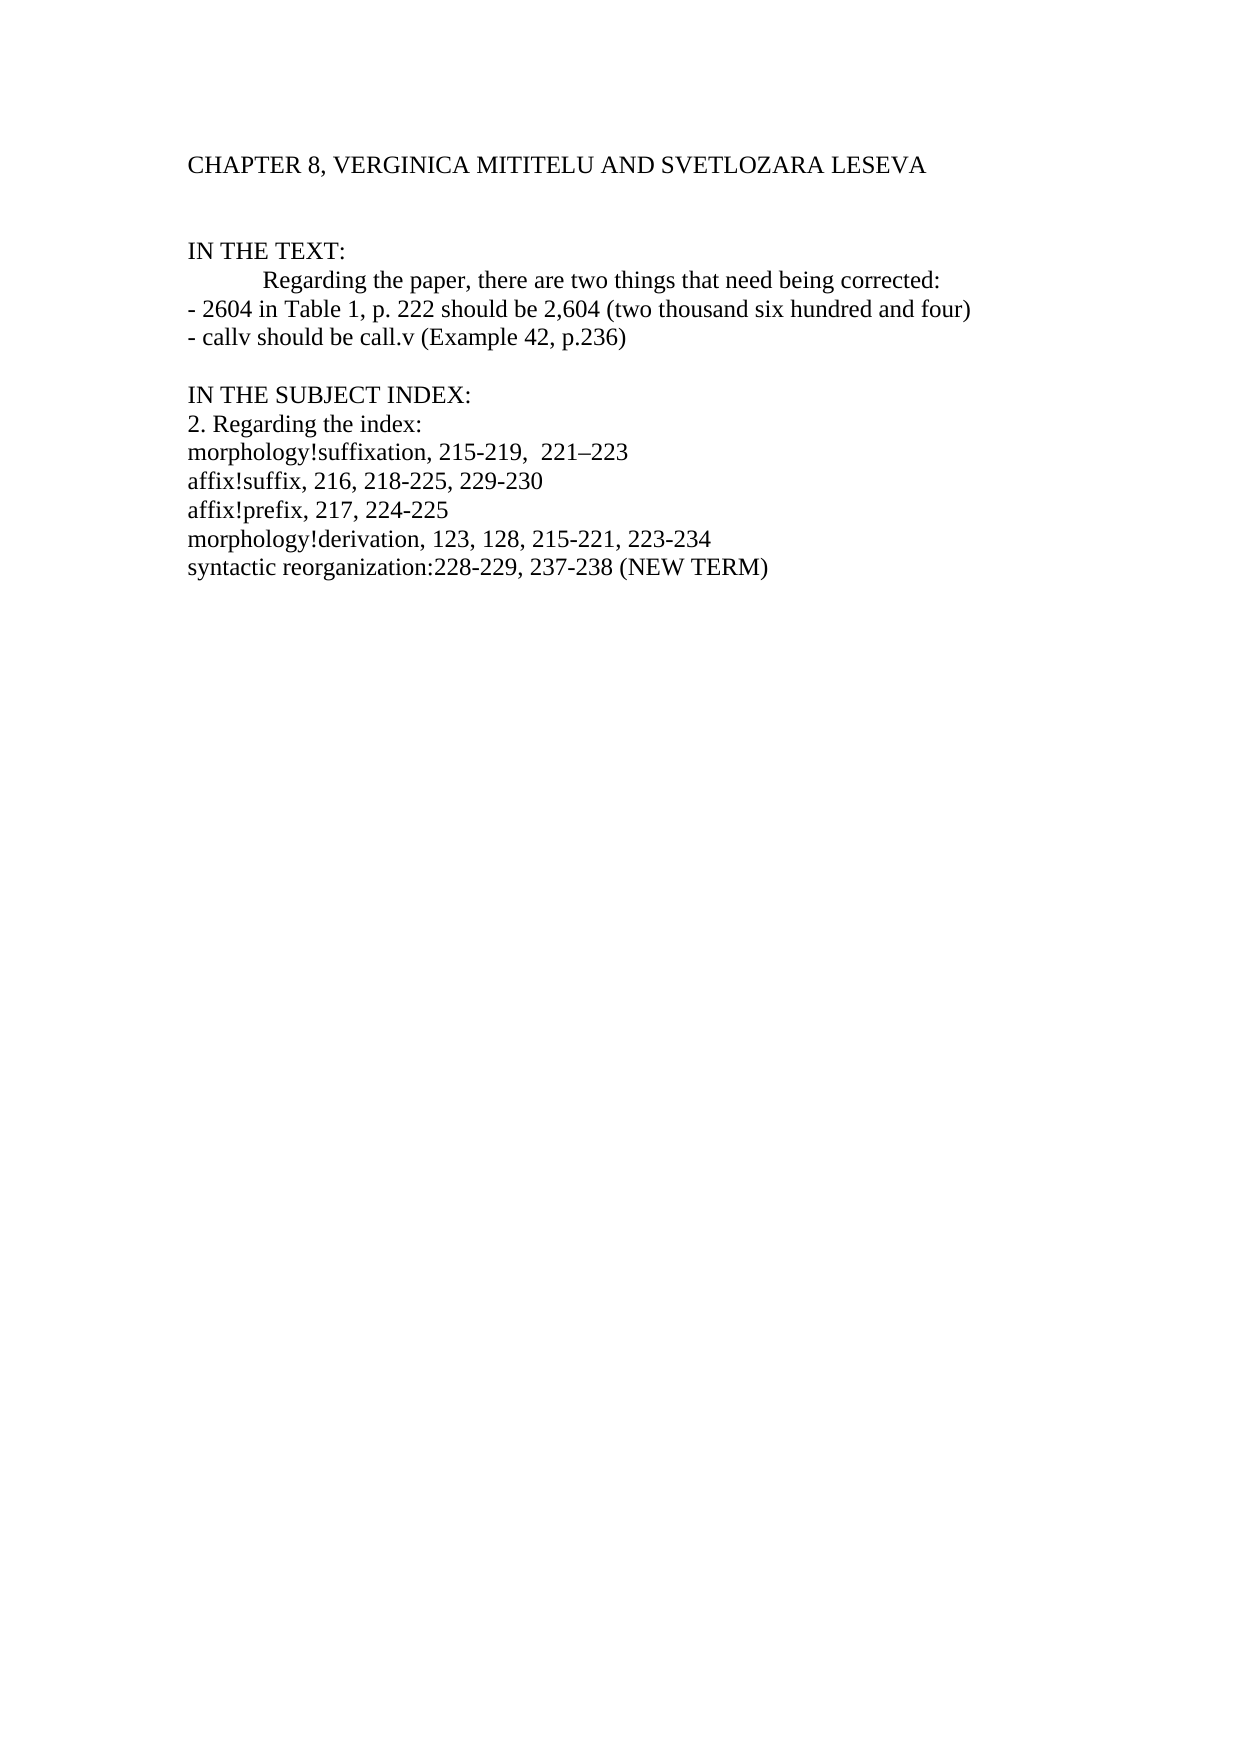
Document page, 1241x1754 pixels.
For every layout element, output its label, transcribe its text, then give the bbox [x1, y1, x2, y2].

text affix!suffix, 216, 218-225, 229-230 [187, 466, 1053, 495]
text - callv should be call.v (Example 42, p.236) [187, 322, 1053, 351]
list Regarding the paper, there are two things that need being corrected: [262, 265, 1053, 294]
text 2. Regarding the index: [187, 409, 1053, 437]
text syntactic reorganization:228-229, 237-238 (NEW TERM) [187, 552, 1053, 581]
text IN THE TEXT: [187, 236, 1053, 265]
text morphology!suffixation, 215-219, 221–223 [187, 437, 1053, 466]
text morphology!derivation, 123, 128, 215-221, 223-234 [187, 524, 1053, 552]
text IN THE SUBJECT INDEX: [187, 380, 1053, 409]
text affix!prefix, 217, 224-225 [187, 495, 1053, 524]
text - 2604 in Table 1, p. 222 should be 2,604 (two thousand six hundred and four) [187, 294, 1053, 322]
text CHAPTER 8, VERGINICA MITITELU AND SVETLOZARA LESEVA [187, 150, 1053, 179]
